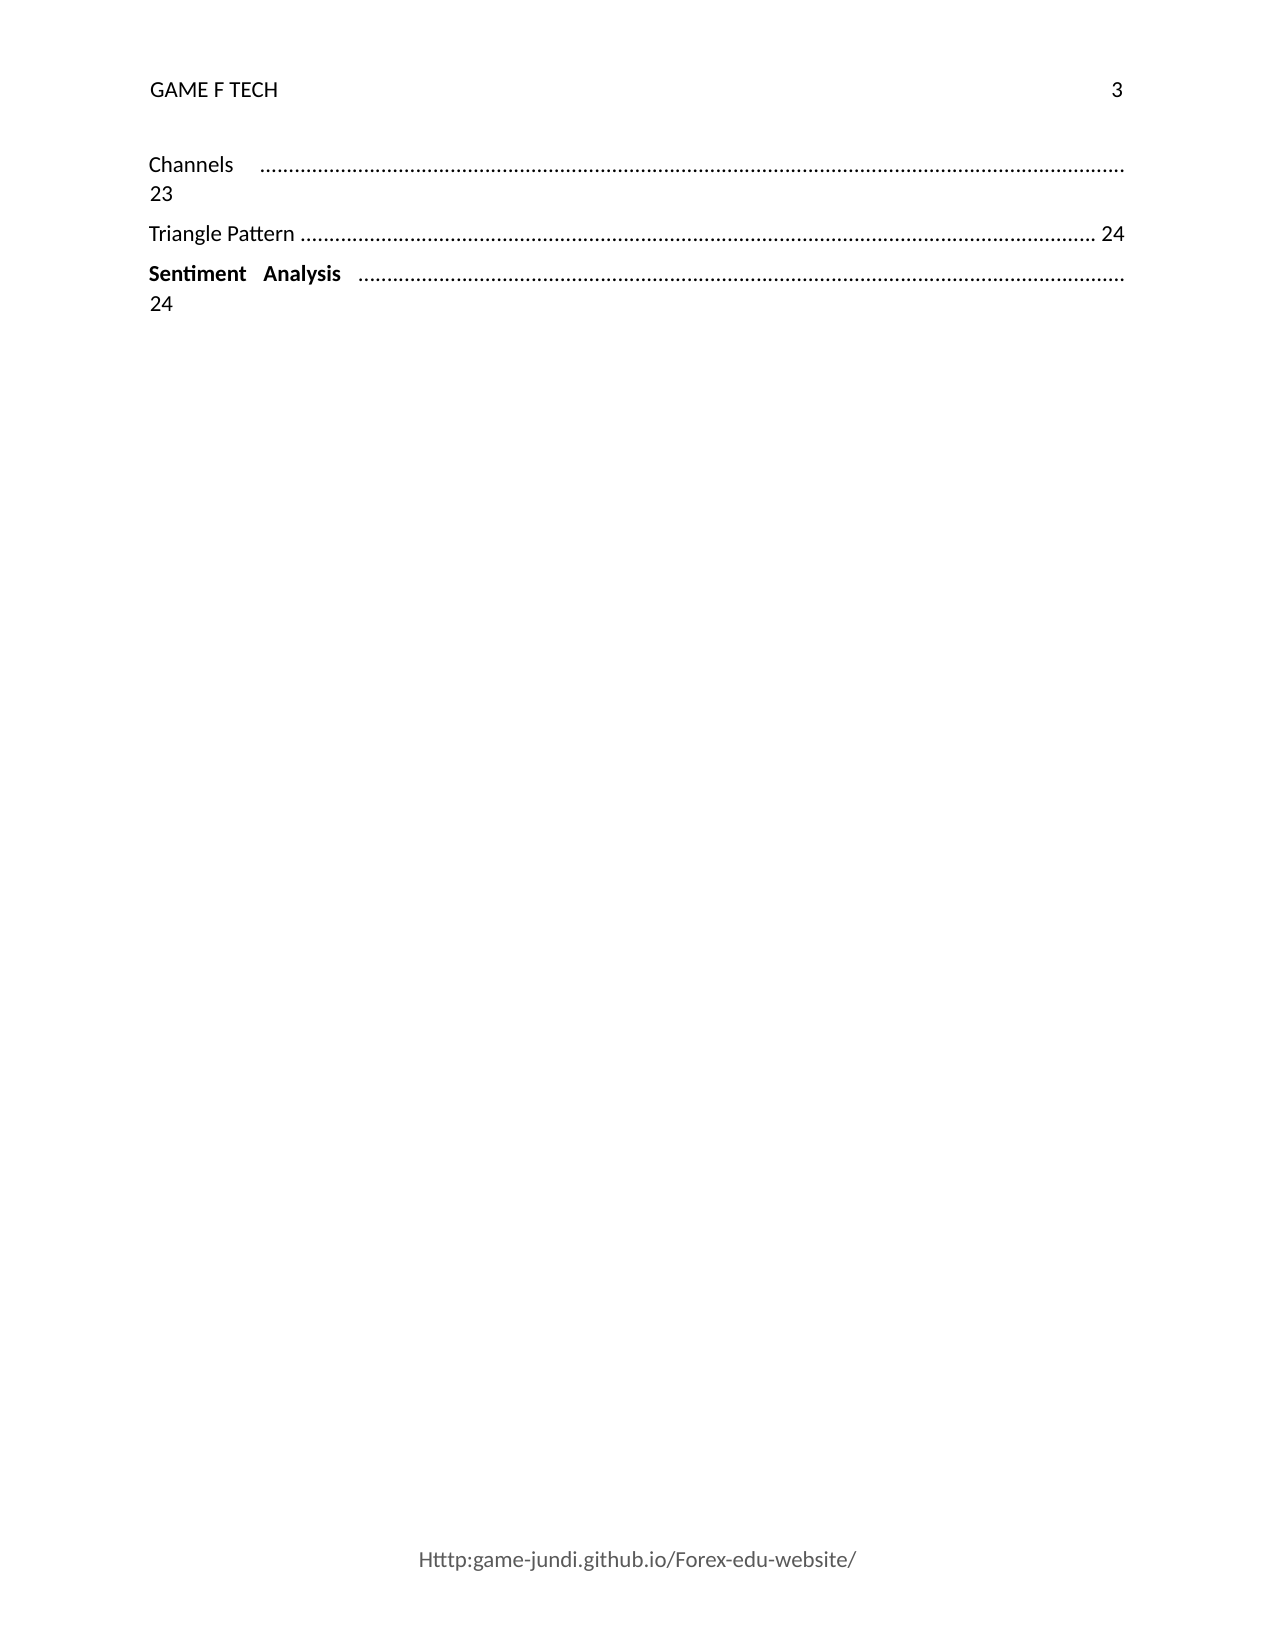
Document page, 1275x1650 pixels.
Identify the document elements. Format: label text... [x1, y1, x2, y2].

text Channels ...................................................................................................................................................... 23 [148, 150, 1127, 207]
text Sentiment Analysis ..................................................................................................................................... 24 [148, 259, 1127, 317]
text Triangle Pattern .......................................................................................................................................... 24 [148, 219, 1127, 247]
